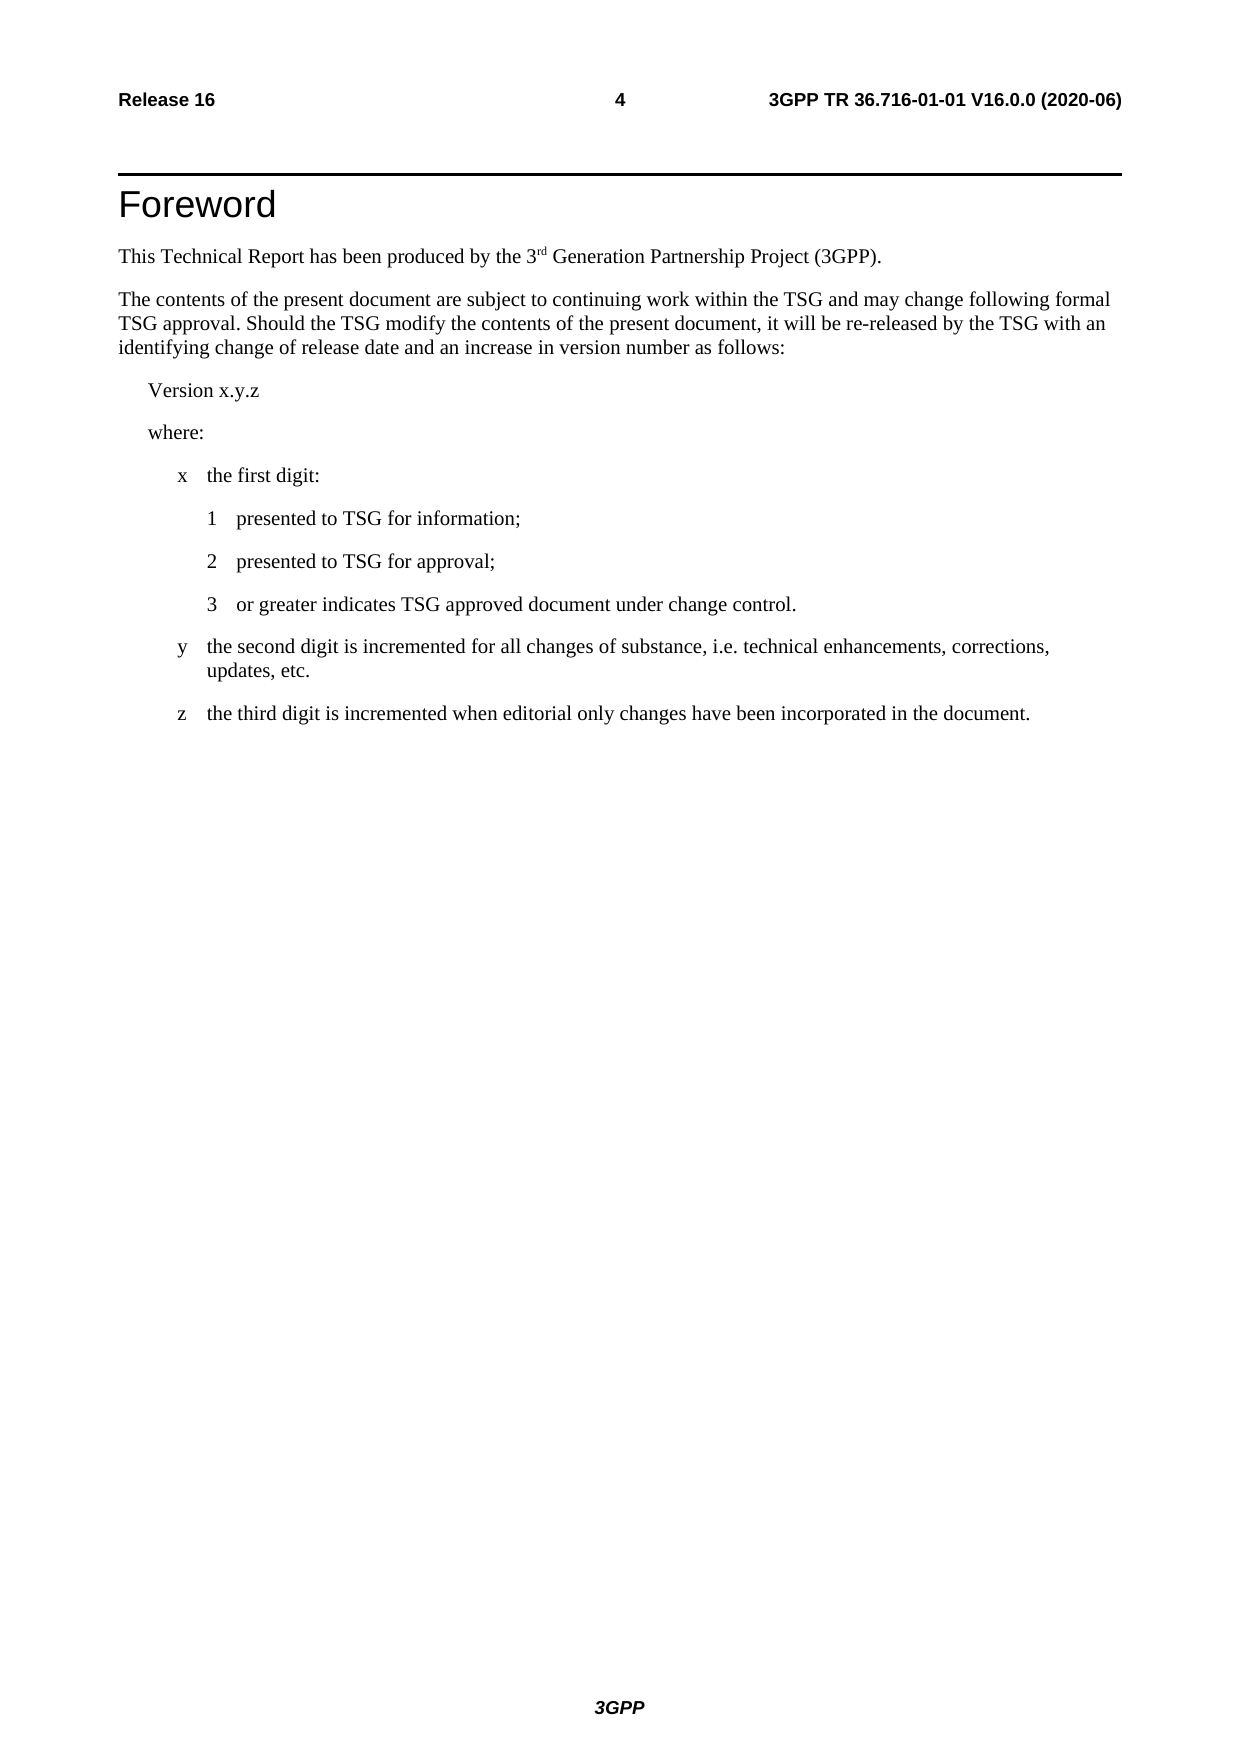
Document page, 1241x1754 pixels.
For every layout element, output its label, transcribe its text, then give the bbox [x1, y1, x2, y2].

text where: [148, 420, 1122, 444]
text 2 presented to TSG for approval; [207, 549, 1122, 573]
text z the third digit is incremented when editorial only changes have been incorporated in the document. [177, 701, 1122, 725]
text y the second digit is incremented for all changes of substance, i.e. technical enhancements, corrections, updates, etc. [177, 634, 1122, 682]
subtitle Foreword [118, 176, 1122, 225]
text 3 or greater indicates TSG approved document under change control. [207, 592, 1122, 616]
text 1 presented to TSG for information; [207, 506, 1122, 530]
text x the first digit: [177, 463, 1122, 487]
text Version x.y.z [148, 377, 1122, 402]
text The contents of the present document are subject to continuing work within the TSG and may change following formal TSG approval. Should the TSG modify the contents of the present document, it will be re-released by the TSG with an identifying change of release date and an increase in version number as follows: [118, 287, 1122, 359]
text This Technical Report has been produced by the 3rd Generation Partnership Project (3GPP). [118, 244, 1122, 268]
